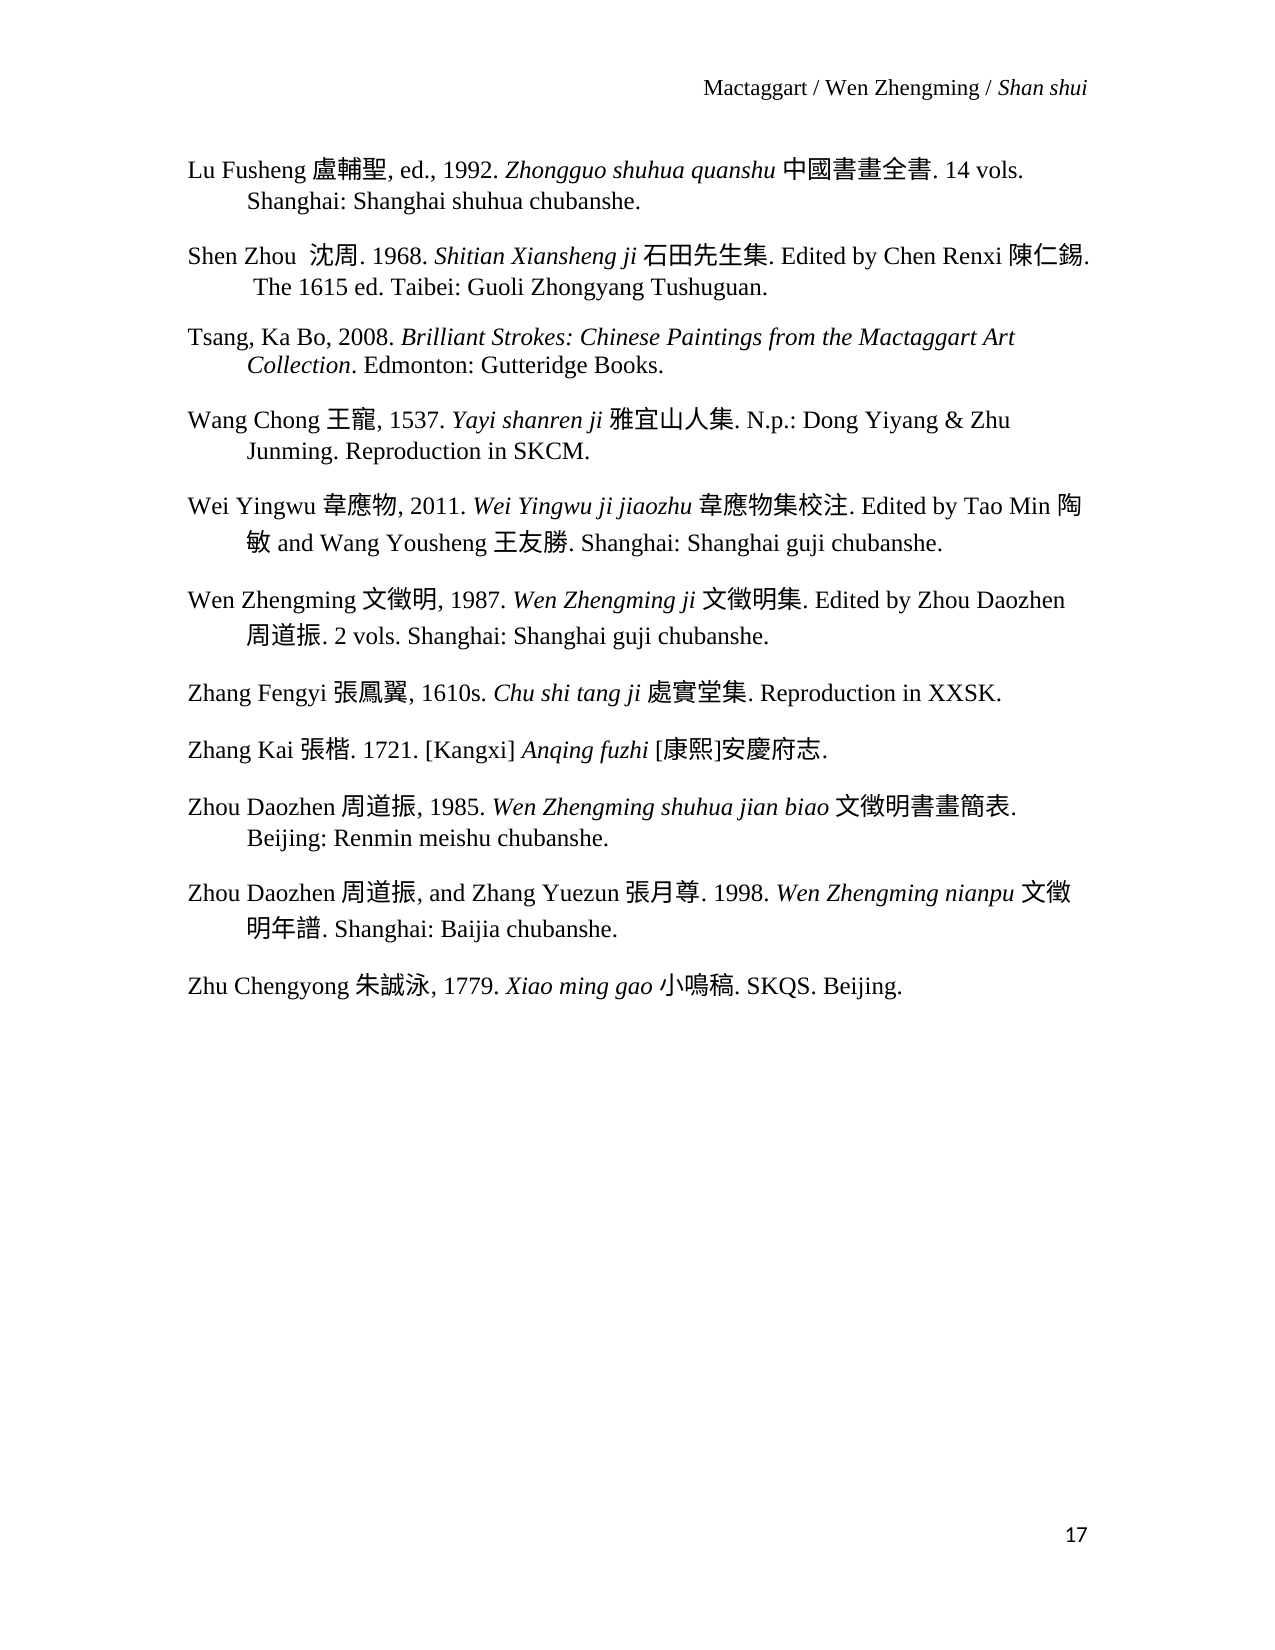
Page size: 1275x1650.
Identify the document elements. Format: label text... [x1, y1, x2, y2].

text Wei Yingwu 韋應物, 2011. Wei Yingwu ji jiaozhu 韋應物集校注. Edited by Tao Min 陶敏 and Wang Yousheng 王友勝. Shanghai: Shanghai guji chubanshe. [187, 486, 1087, 558]
text Zhou Daozhen 周道振, 1985. Wen Zhengming shuhua jian biao 文徴明書畫簡表. Beijing: Renmin meishu chubanshe. [187, 787, 1087, 852]
text Zhu Chengyong 朱誠泳, 1779. Xiao ming gao 小鳴稿. SKQS. Beijing. [187, 966, 1087, 1002]
text Lu Fusheng 盧輔聖, ed., 1992. Zhongguo shuhua quanshu 中國書畫全書. 14 vols. Shanghai: Shanghai shuhua chubanshe. [187, 150, 1087, 215]
text Zhang Kai 張楷. 1721. [Kangxi] Anqing fuzhi [康熙]安慶府志. [187, 729, 1087, 766]
text Tsang, Ka Bo, 2008. Brilliant Strokes: Chinese Paintings from the Mactaggart Art Collection. Edmonton: Gutteridge Books. [187, 322, 1087, 379]
text Shen Zhou 沈周. 1968. Shitian Xiansheng ji 石田先生集. Edited by Chen Renxi 陳仁錫. The 1615 ed. Taibei: Guoli Zhongyang Tushuguan. [187, 236, 1087, 301]
text Zhou Daozhen 周道振, and Zhang Yuezun 張月尊. 1998. Wen Zhengming nianpu 文徵明年譜. Shanghai: Baijia chubanshe. [187, 872, 1087, 945]
text Zhang Fengyi 張鳳翼, 1610s. Chu shi tang ji 處實堂集. Reproduction in XXSK. [187, 672, 1087, 709]
text Wen Zhengming 文徵明, 1987. Wen Zhengming ji 文徵明集. Edited by Zhou Daozhen 周道振. 2 vols. Shanghai: Shanghai guji chubanshe. [187, 579, 1087, 652]
text Wang Chong 王寵, 1537. Yayi shanren ji 雅宜山人集. N.p.: Dong Yiyang & Zhu Junming. Reproduction in SKCM. [187, 400, 1087, 465]
